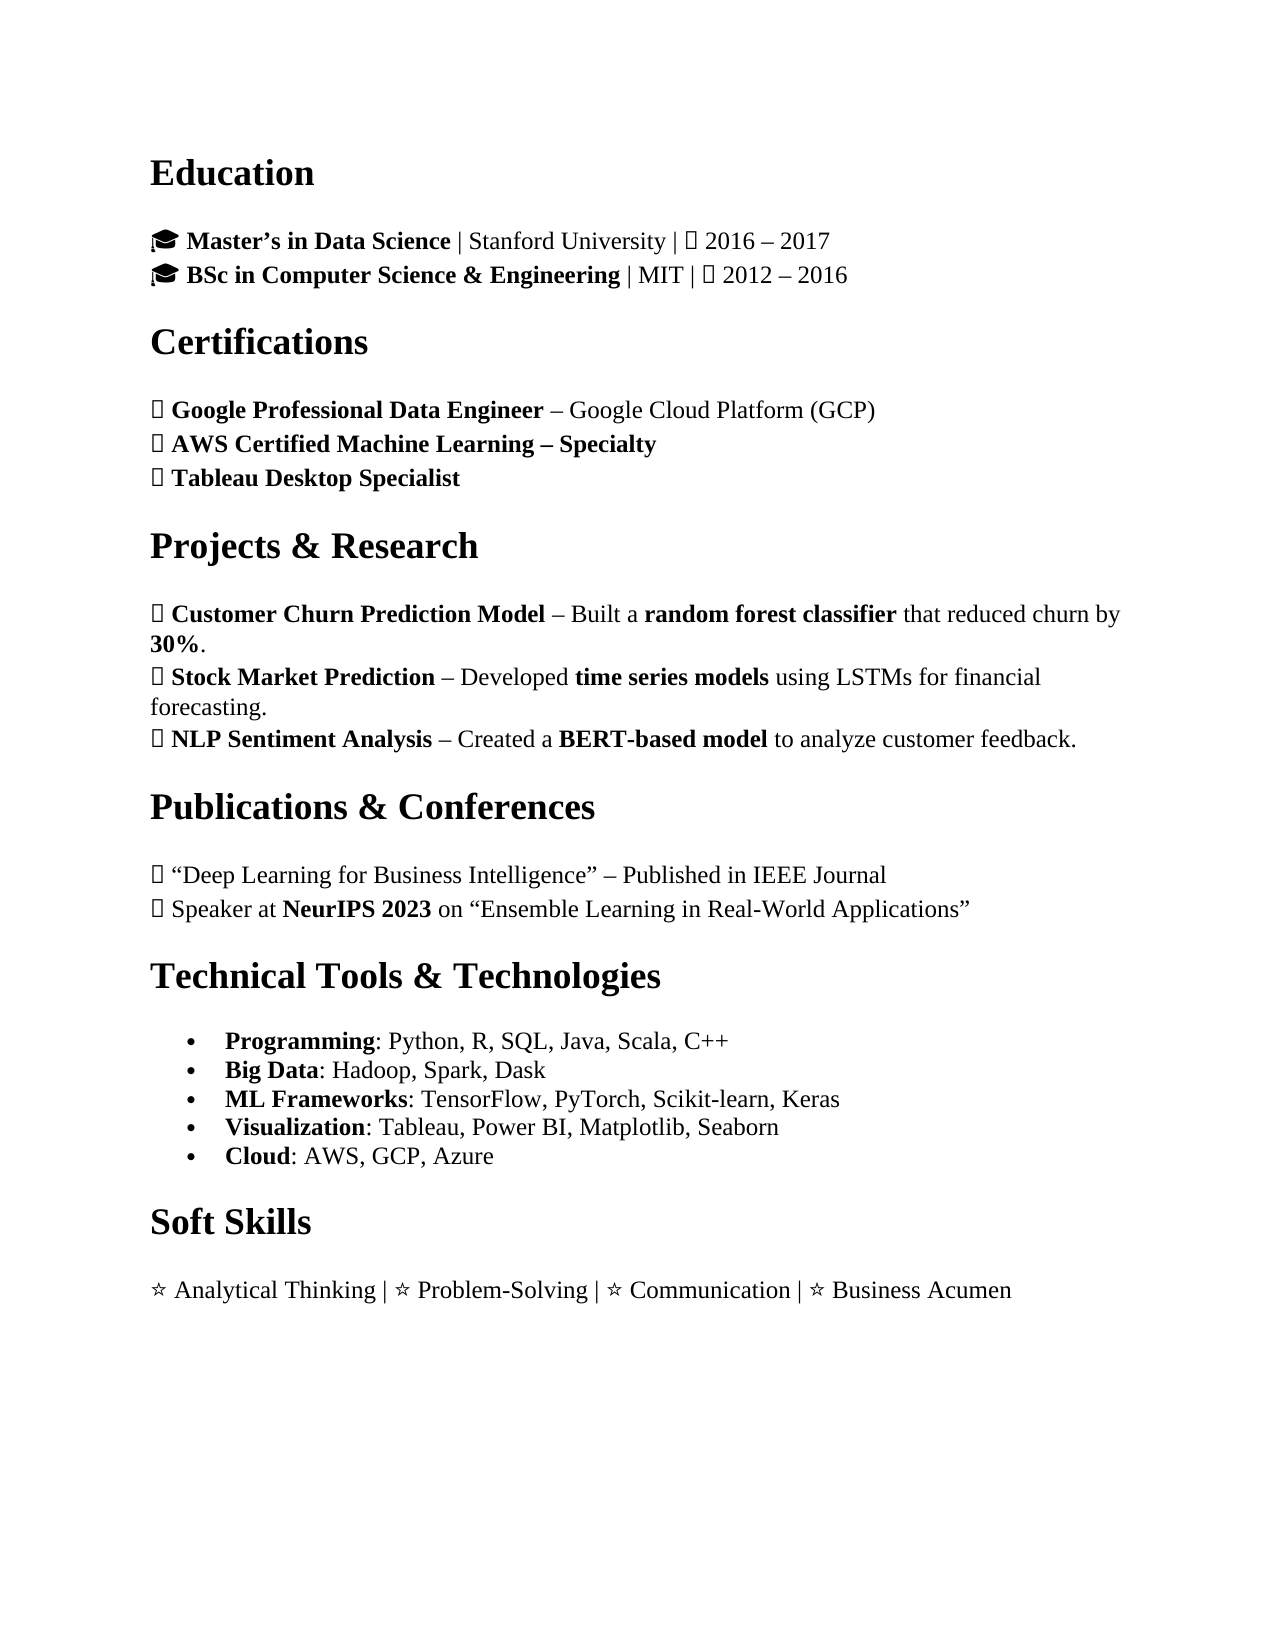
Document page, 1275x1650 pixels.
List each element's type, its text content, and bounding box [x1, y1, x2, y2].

text ⭐ Analytical Thinking | ⭐ Problem-Solving | ⭐ Communication | ⭐ Business Acumen [150, 1271, 1125, 1306]
text Technical Tools & Technologies [150, 954, 1125, 997]
list Programming: Python, R, SQL, Java, Scala, C++ [187, 1026, 1125, 1055]
text 🎓 Master’s in Data Science | Stanford University | 📆 2016 – 2017 🎓 BSc in Computer Science & Engineering | MIT | 📆 2012 – 2016 [150, 222, 1125, 290]
list ML Frameworks: TensorFlow, PyTorch, Scikit-learn, Keras [187, 1084, 1125, 1112]
list Big Data: Hadoop, Spark, Dask [187, 1055, 1125, 1084]
text Publications & Conferences [150, 784, 1125, 827]
text Projects & Research [150, 523, 1125, 566]
text 📖 “Deep Learning for Business Intelligence” – Published in IEEE Journal 🎤 Speaker at NeurIPS 2023 on “Ensemble Learning in Real-World Applications” [150, 857, 1125, 925]
text Certifications [150, 319, 1125, 363]
text 📜 Google Professional Data Engineer – Google Cloud Platform (GCP) 📜 AWS Certified Machine Learning – Specialty 📜 Tableau Desktop Specialist [150, 392, 1125, 494]
list Visualization: Tableau, Power BI, Matplotlib, Seaborn [187, 1112, 1125, 1141]
text Soft Skills [150, 1199, 1125, 1242]
text 📌 Customer Churn Prediction Model – Built a random forest classifier that reduced churn by 30%. 📌 Stock Market Prediction – Developed time series models using LSTMs for financial forecasting. 📌 NLP Sentiment Analysis – Created a BERT-based model to analyze customer feedback. [150, 596, 1125, 755]
text Education [150, 150, 1125, 193]
list Cloud: AWS, GCP, Azure [187, 1141, 1125, 1170]
